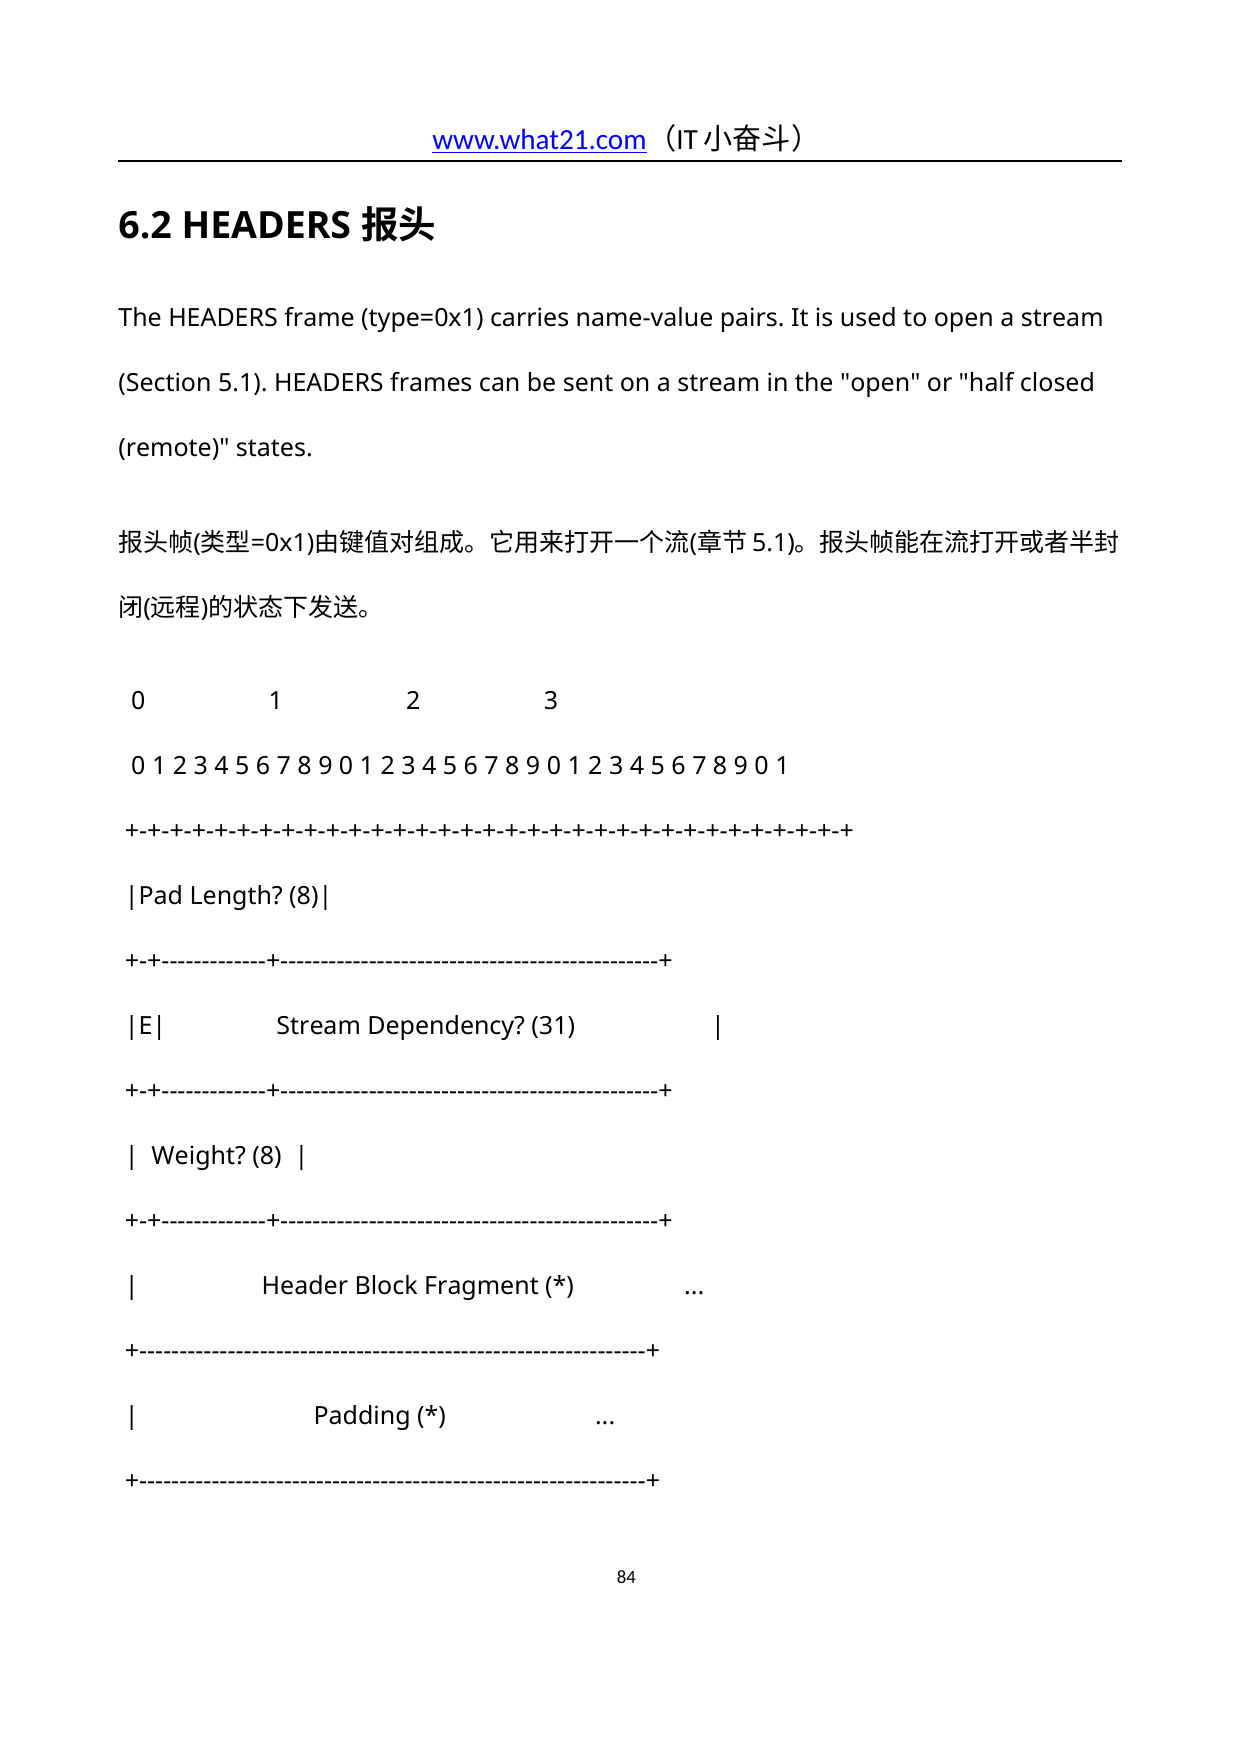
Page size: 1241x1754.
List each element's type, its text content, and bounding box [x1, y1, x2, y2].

text | Weight? (8) | [118, 1122, 1122, 1187]
subtitle 6.2 HEADERS 报头 [118, 190, 1122, 255]
text | Header Block Fragment (*) ... [118, 1252, 1122, 1317]
text The HEADERS frame (type=0x1) carries name-value pairs. It is used to open a stream (Section 5.1). HEADERS frames can be sent on a stream in the "open" or "half closed (remote)" states. [118, 284, 1122, 479]
text 0 1 2 3 [118, 667, 1122, 732]
text +-+-------------+-----------------------------------------------+ [118, 927, 1122, 992]
text +-+-------------+-----------------------------------------------+ [118, 1057, 1122, 1122]
text |E| Stream Dependency? (31) | [118, 992, 1122, 1057]
text +---------------------------------------------------------------+ [118, 1447, 1122, 1512]
text +-+-+-+-+-+-+-+-+-+-+-+-+-+-+-+-+-+-+-+-+-+-+-+-+-+-+-+-+-+-+-+-+ [118, 797, 1122, 862]
text 报头帧(类型=0x1)由键值对组成。它用来打开一个流(章节5.1)。报头帧能在流打开或者半封闭(远程)的状态下发送。 [118, 508, 1122, 638]
text | Padding (*) ... [118, 1382, 1122, 1447]
text +---------------------------------------------------------------+ [118, 1317, 1122, 1382]
text +-+-------------+-----------------------------------------------+ [118, 1187, 1122, 1252]
text 0 1 2 3 4 5 6 7 8 9 0 1 2 3 4 5 6 7 8 9 0 1 2 3 4 5 6 7 8 9 0 1 [118, 732, 1122, 797]
text |Pad Length? (8)| [118, 862, 1122, 927]
